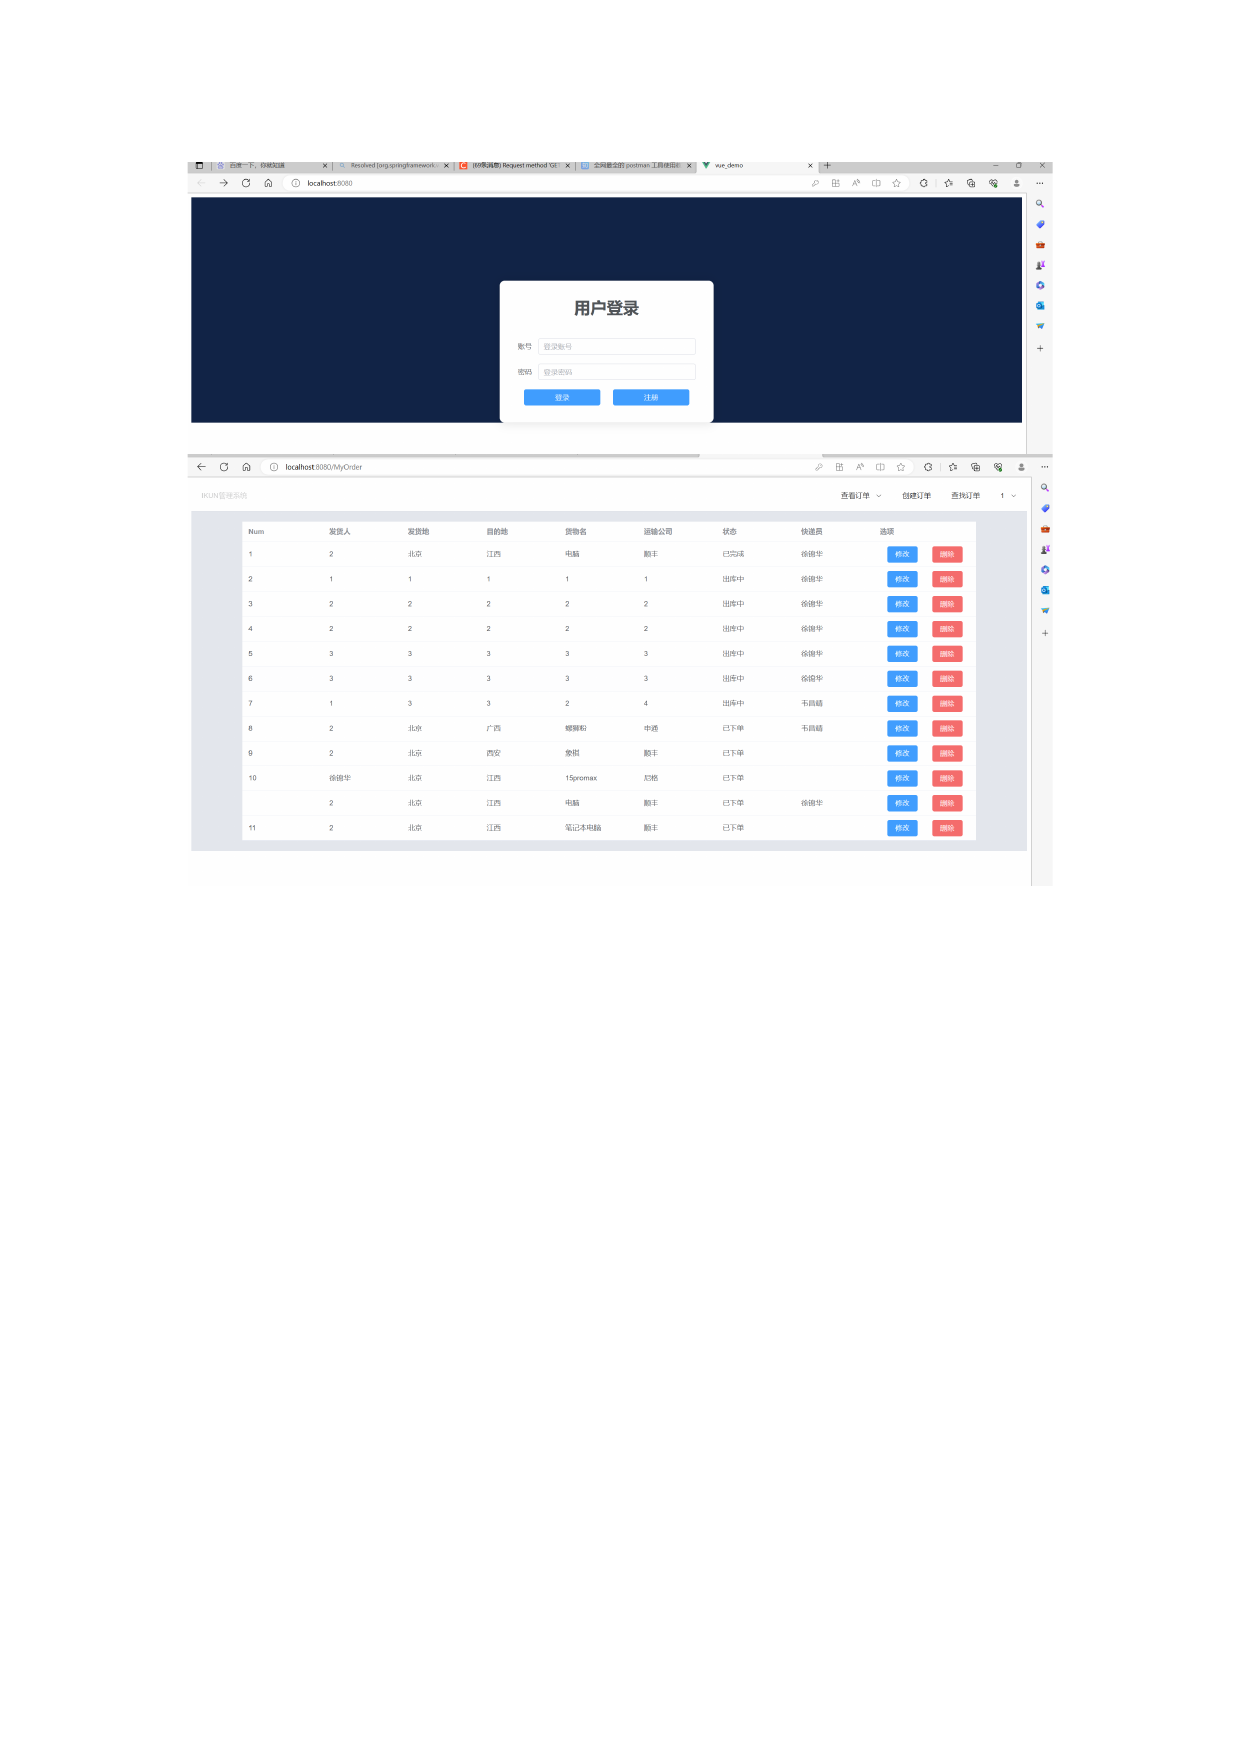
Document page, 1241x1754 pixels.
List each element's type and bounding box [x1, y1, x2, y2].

picture [187, 162, 1053, 886]
